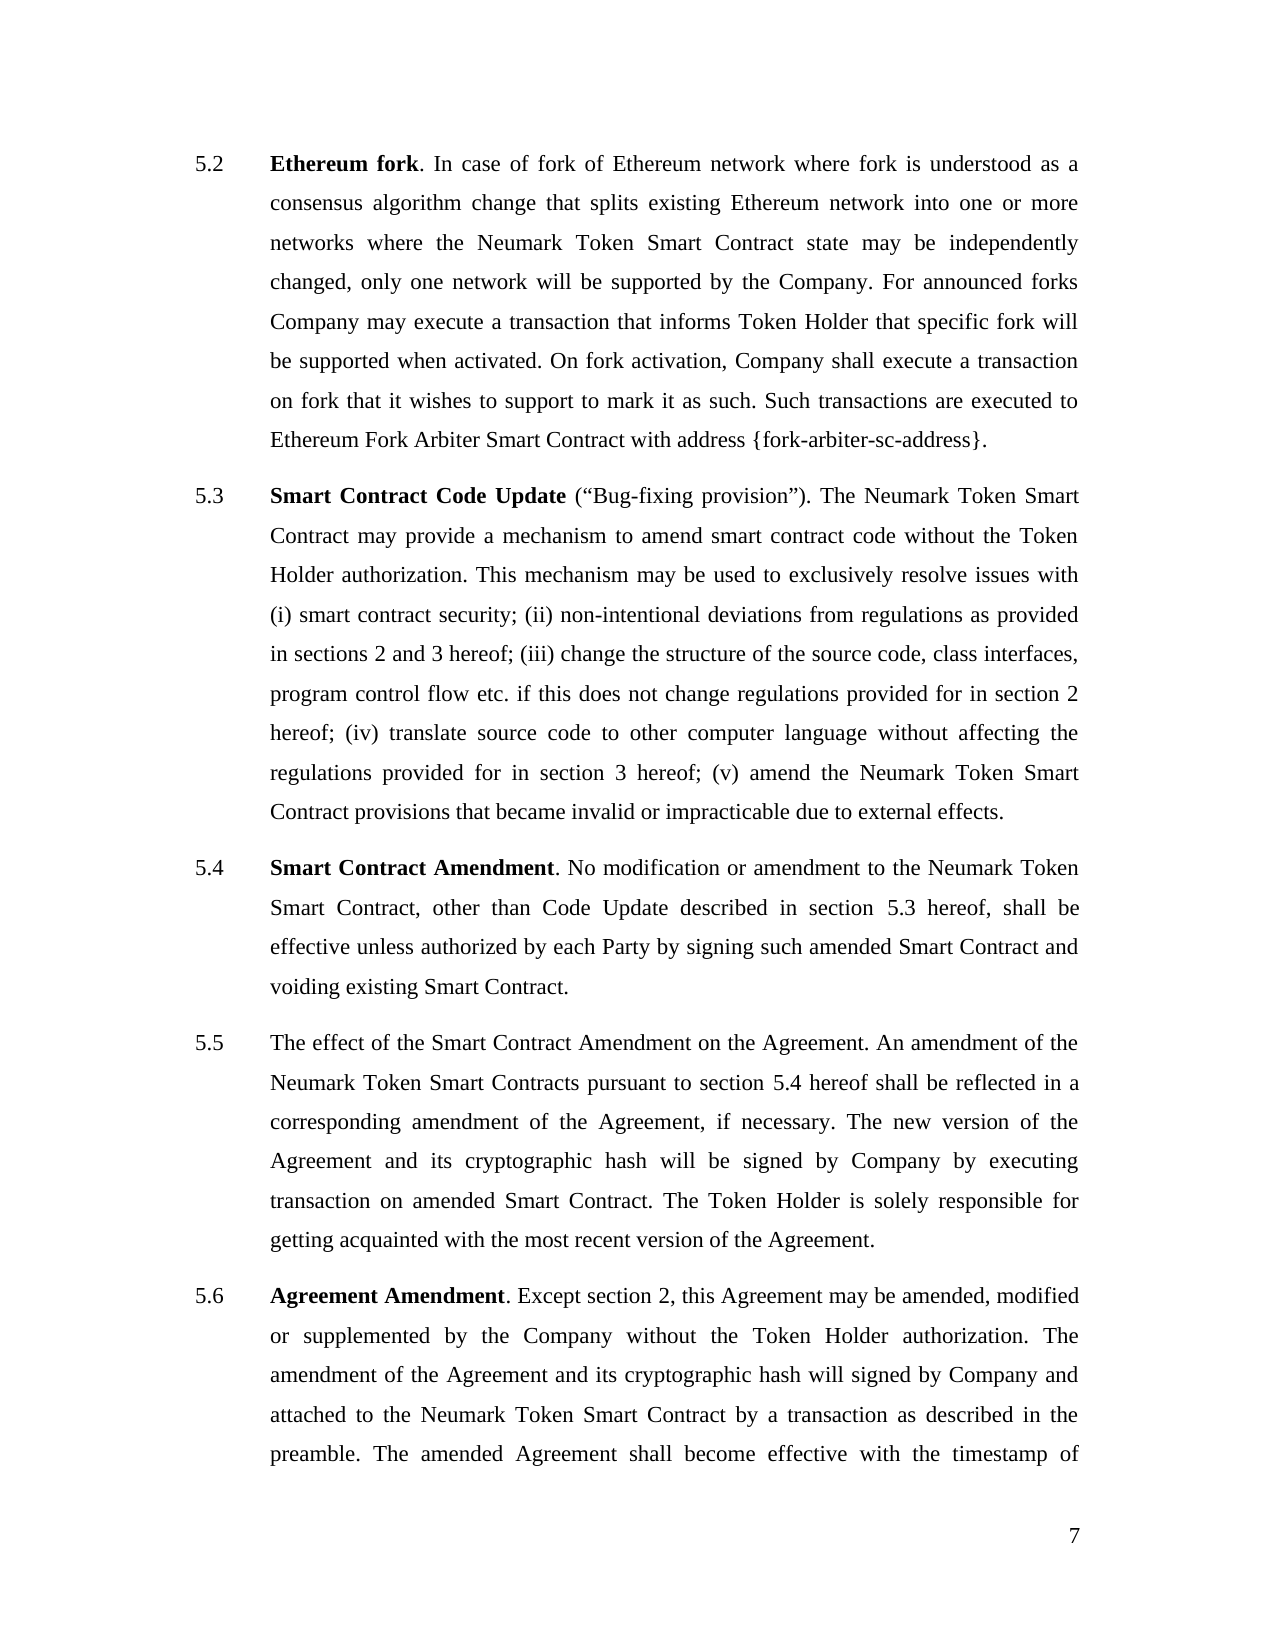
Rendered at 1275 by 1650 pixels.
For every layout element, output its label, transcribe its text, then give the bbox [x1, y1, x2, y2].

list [195, 1283, 1080, 1467]
list Smart Contract Code Update (“Bug-fixing provision”). The Neumark Token Smart Contract may provide a mechanism to amend smart contract code without the Token Holder authorization. This mechanism may be used to exclusively resolve issues with (i) smart contract security; (ii) non-intentional deviations from regulations as provided in sections 2 and 3 hereof; (iii) change the structure of the source code, class interfaces, program control flow etc. if this does not change regulations provided for in section 2 hereof; (iv) translate source code to other computer language without affecting the regulations provided for in section 3 hereof; (v) amend the Neumark Token Smart Contract provisions that became invalid or impracticable due to external effects. [195, 482, 1080, 825]
list Smart Contract Amendment. No modification or amendment to the Neumark Token Smart Contract, other than Code Update described in section 5.3 hereof, shall be effective unless authorized by each Party by signing such amended Smart Contract and voiding existing Smart Contract. [195, 854, 1080, 999]
list The effect of the Smart Contract Amendment on the Agreement. An amendment of the Neumark Token Smart Contracts pursuant to section 5.4 hereof shall be reflected in a corresponding amendment of the Agreement, if necessary. The new version of the Agreement and its cryptographic hash will be signed by Company by executing transaction on amended Smart Contract. The Token Holder is solely responsible for getting acquainted with the most recent version of the Agreement. [195, 1029, 1080, 1253]
list Ethereum fork. In case of fork of Ethereum network where fork is understood as a consensus algorithm change that splits existing Ethereum network into one or more networks where the Neumark Token Smart Contract state may be independently changed, only one network will be supported by the Company. For announced forks Company may execute a transaction that informs Token Holder that specific fork will be supported when activated. On fork activation, Company shall execute a transaction on fork that it wishes to support to mark it as such. Such transactions are executed to Ethereum Fork Arbiter Smart Contract with address {fork-arbiter-sc-address}. [195, 150, 1080, 453]
